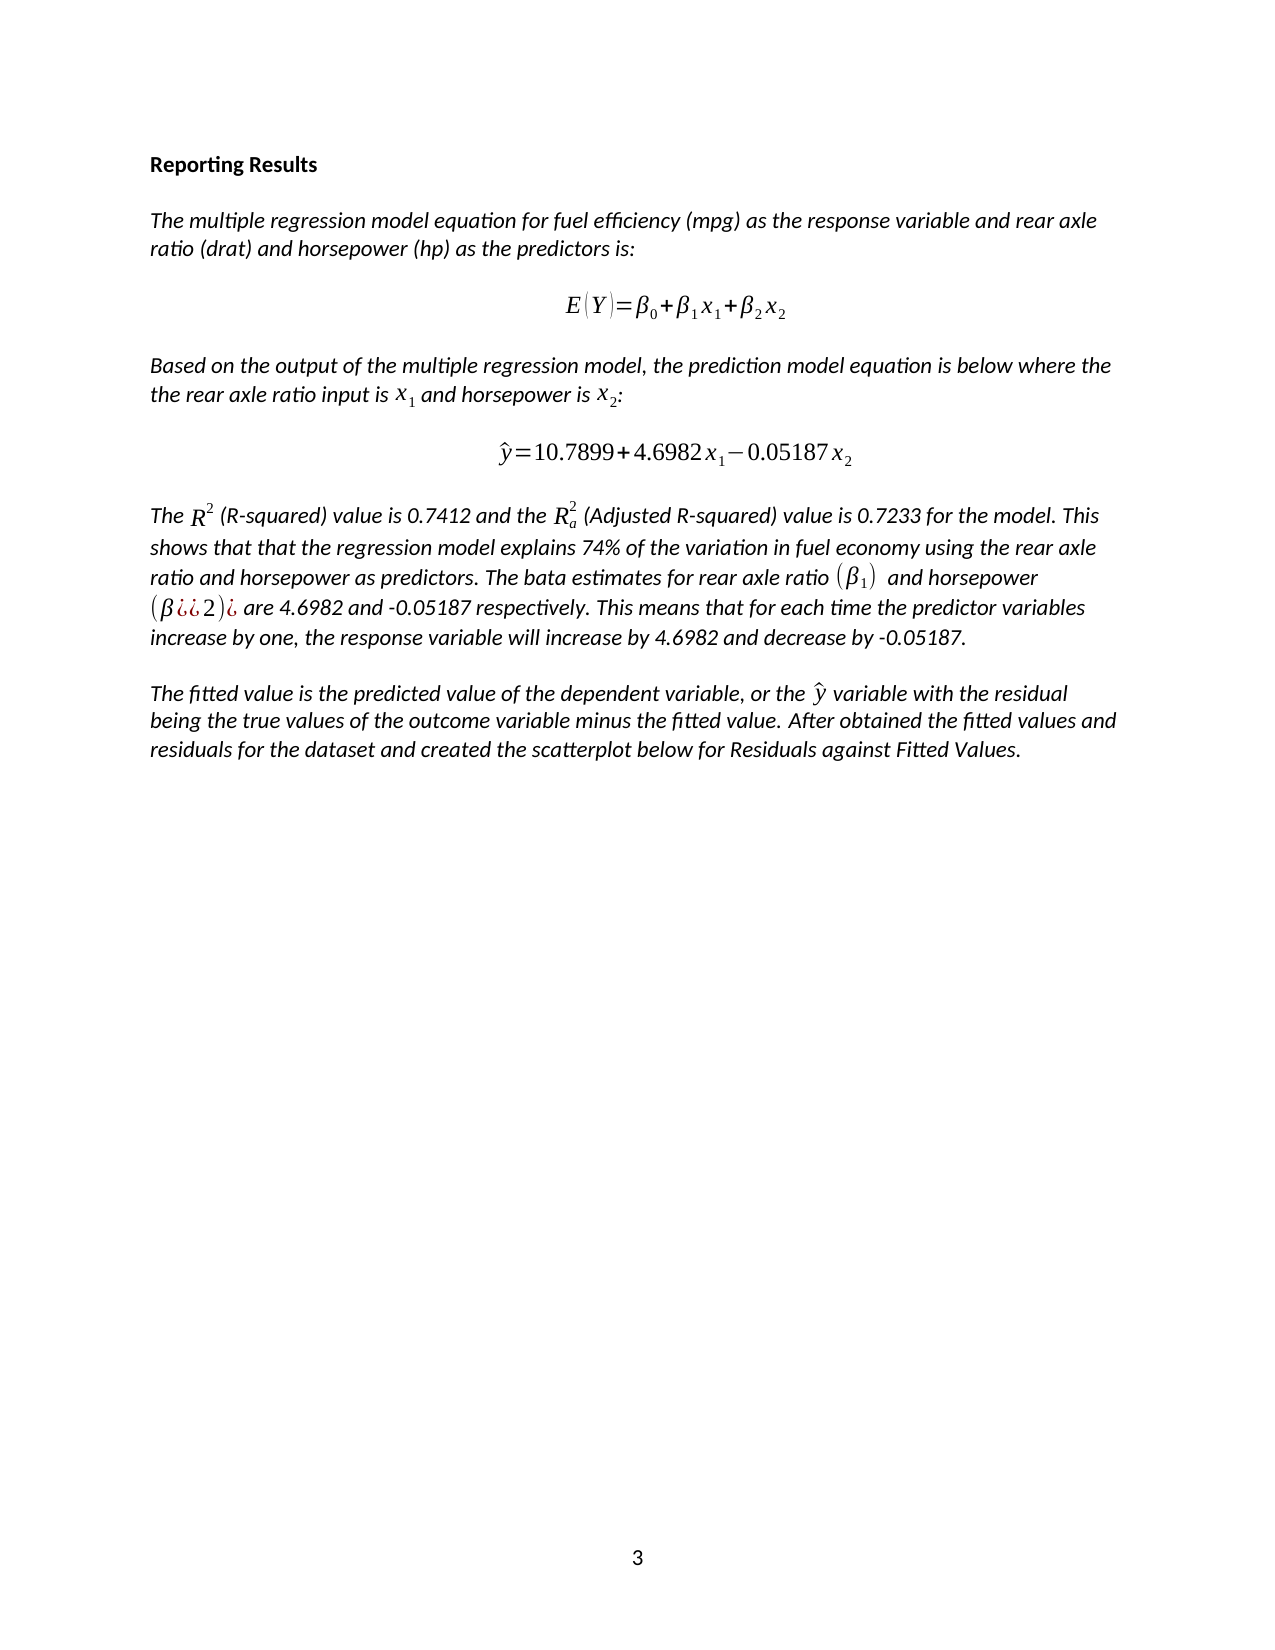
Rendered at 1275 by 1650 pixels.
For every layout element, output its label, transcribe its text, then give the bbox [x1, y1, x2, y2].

text The fitted value is the predicted value of the dependent variable, or the variable with the residual being the true values of the outcome variable minus the fitted value. After obtained the fitted values and residuals for the dataset and created the scatterplot below for Residuals against Fitted Values. [150, 679, 1125, 763]
text The multiple regression model equation for fuel efficiency (mpg) as the response variable and rear axle ratio (drat) and horsepower (hp) as the predictors is: [150, 206, 1125, 262]
text The (R-squared) value is 0.7412 and the (Adjusted R-squared) value is 0.7233 for the model. This shows that that the regression model explains 74% of the variation in fuel economy using the rear axle ratio and horsepower as predictors. The bata estimates for rear axle ratio and horsepower are 4.6982 and -0.05187 respectively. This means that for each time the predictor variables increase by one, the response variable will increase by 4.6982 and decrease by -0.05187. [150, 498, 1125, 651]
subtitle Reporting Results [150, 150, 1125, 178]
text Based on the output of the multiple regression model, the prediction model equation is below where the the rear axle ratio input is and horsepower is : [150, 351, 1125, 410]
